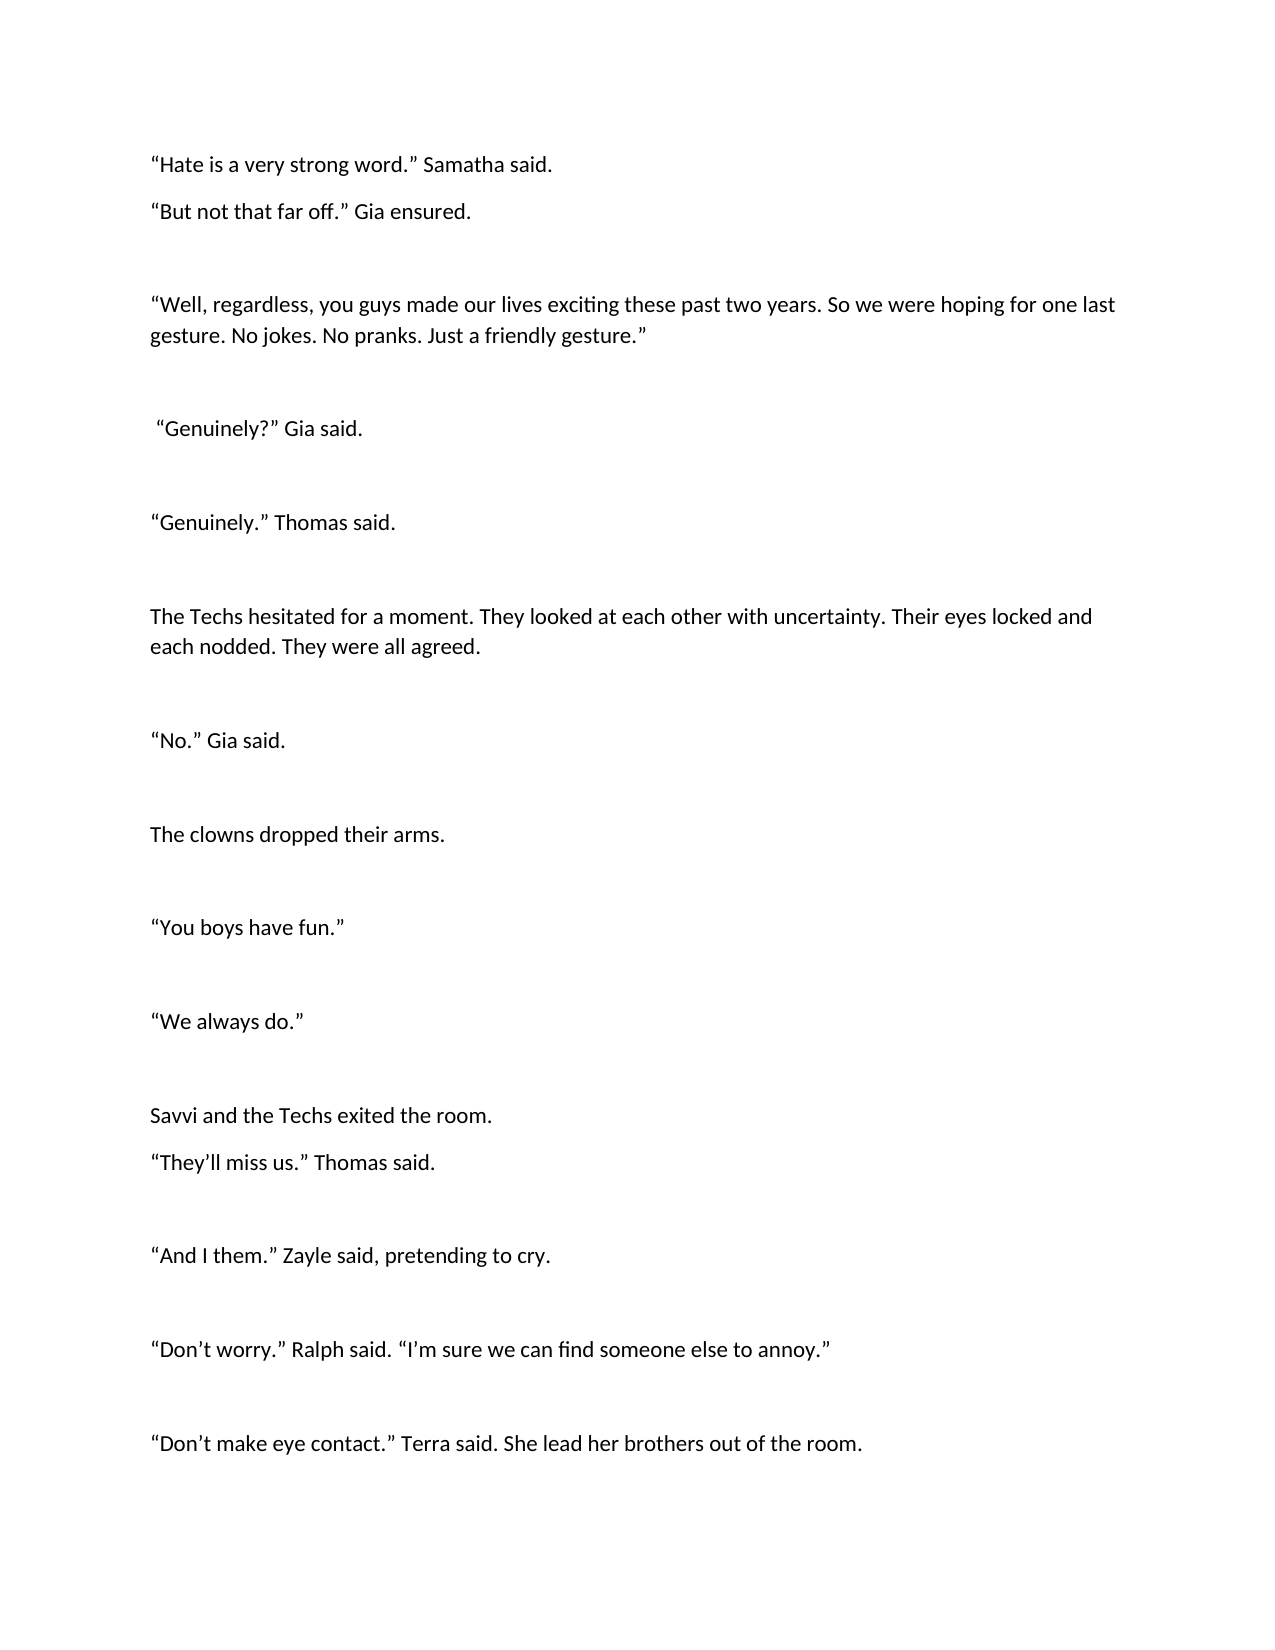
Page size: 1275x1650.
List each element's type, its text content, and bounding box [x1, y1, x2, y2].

text “No.” Gia said. [150, 726, 1125, 754]
text Savvi and the Techs exited the room. [150, 1101, 1125, 1129]
text “Don’t worry.” Ralph said. “I’m sure we can find someone else to annoy.” [150, 1335, 1125, 1363]
text “You boys have fun.” [150, 913, 1125, 942]
text The Techs hesitated for a moment. They looked at each other with uncertainty. Their eyes locked and each nodded. They were all agreed. [150, 602, 1125, 660]
text “Don’t make eye contact.” Terra said. She lead her brothers out of the room. [150, 1429, 1125, 1457]
text “Genuinely?” Gia said. [150, 414, 1125, 443]
text The clowns dropped their arms. [150, 820, 1125, 848]
text “Well, regardless, you guys made our lives exciting these past two years. So we were hoping for one last gesture. No jokes. No pranks. Just a friendly gesture.” [150, 291, 1125, 349]
text “We always do.” [150, 1007, 1125, 1035]
text “And I them.” Zayle said, pretending to cry. [150, 1242, 1125, 1270]
text “But not that far off.” Gia ensured. [150, 197, 1125, 225]
text “Hate is a very strong word.” Samatha said. [150, 150, 1125, 178]
text “They’ll miss us.” Thomas said. [150, 1148, 1125, 1176]
text “Genuinely.” Thomas said. [150, 508, 1125, 536]
